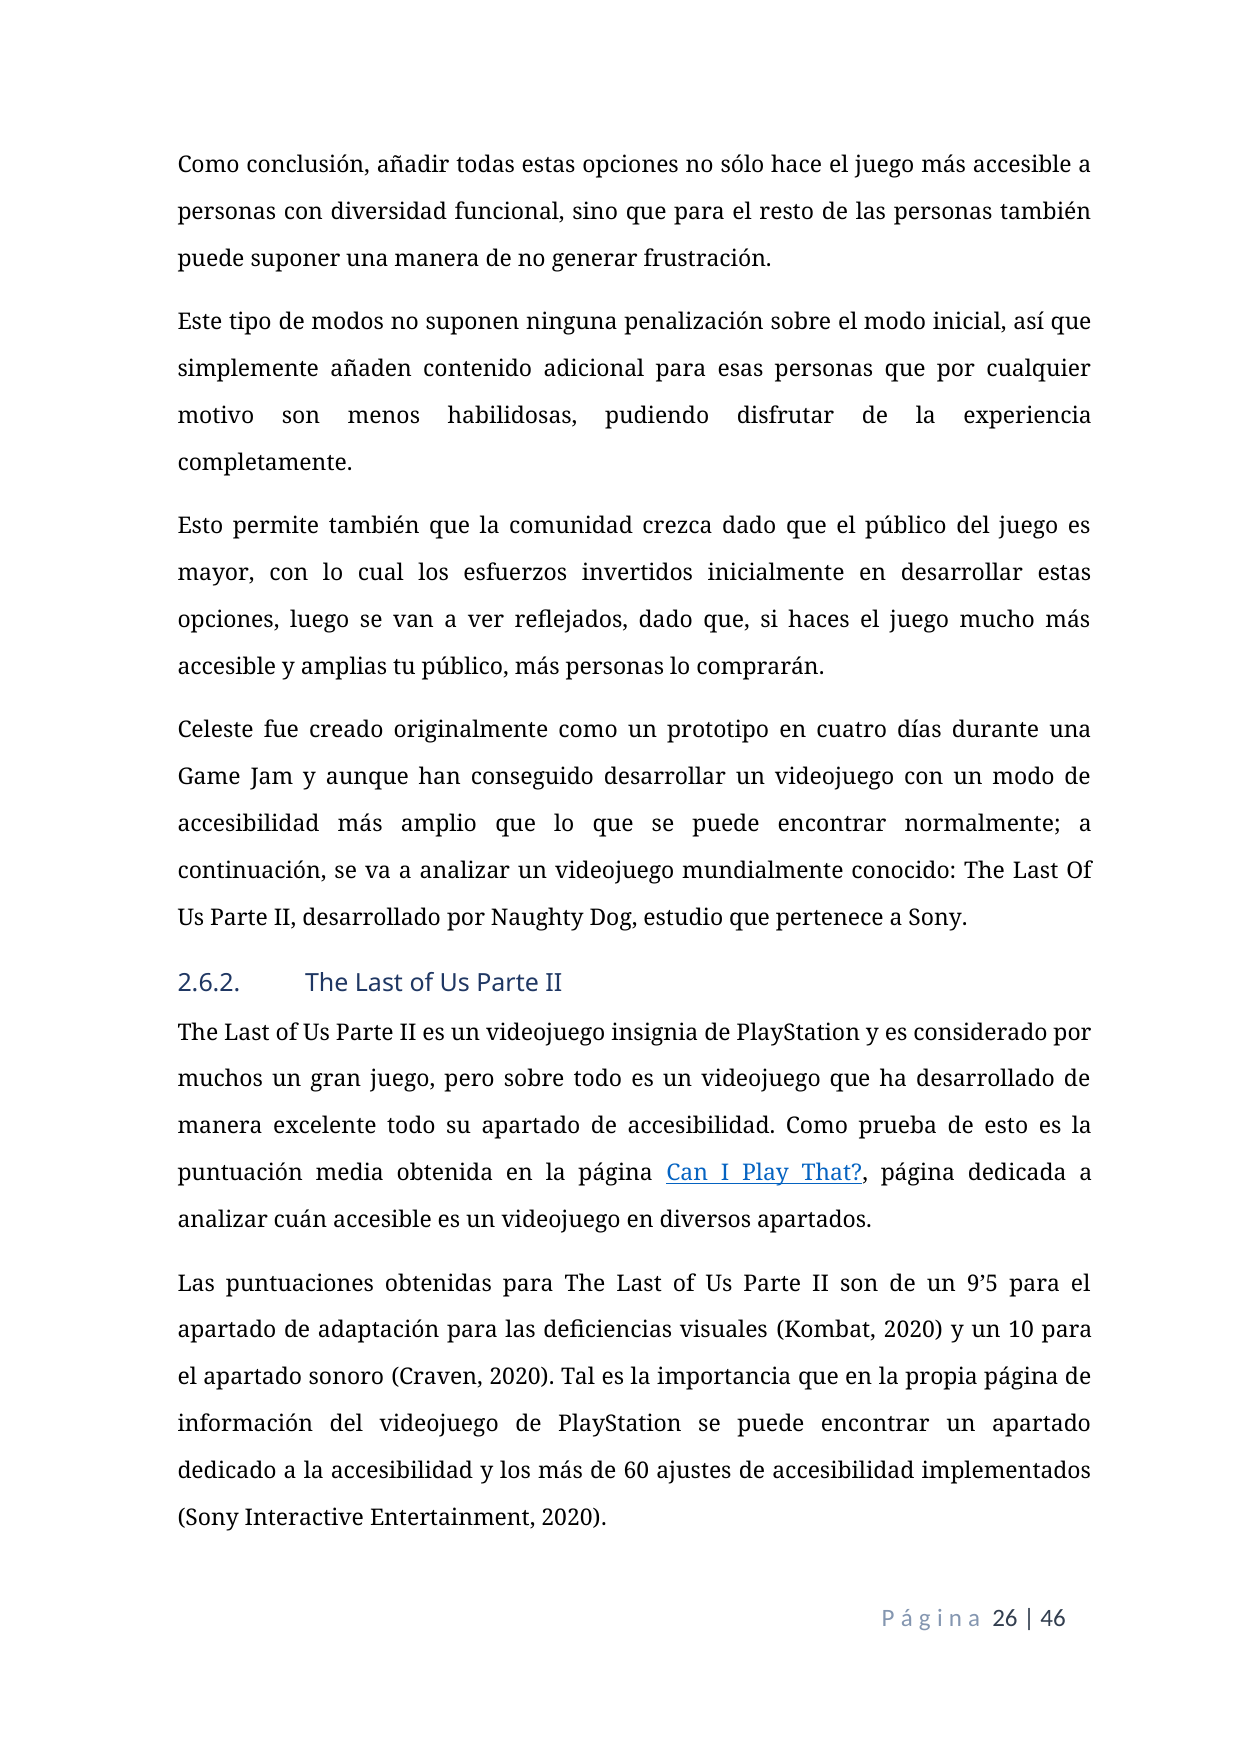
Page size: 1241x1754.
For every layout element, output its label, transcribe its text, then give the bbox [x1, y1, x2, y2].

text The Last of Us Parte II es un videojuego insignia de PlayStation y es considerado por muchos un gran juego, pero sobre todo es un videojuego que ha desarrollado de manera excelente todo su apartado de accesibilidad. Como prueba de esto es la puntuación media obtenida en la página Can I Play That?, página dedicada a analizar cuán accesible es un videojuego en diversos apartados. [177, 1015, 1092, 1234]
list The Last of Us Parte II [177, 964, 1092, 998]
text Como conclusión, añadir todas estas opciones no sólo hace el juego más accesible a personas con diversidad funcional, sino que para el resto de las personas también puede suponer una manera de no generar frustración. [177, 148, 1092, 273]
text Celeste fue creado originalmente como un prototipo en cuatro días durante una Game Jam y aunque han conseguido desarrollar un videojuego con un modo de accesibilidad más amplio que lo que se puede encontrar normalmente; a continuación, se va a analizar un videojuego mundialmente conocido: The Last Of Us Parte II, desarrollado por Naughty Dog, estudio que pertenece a Sony. [177, 713, 1092, 932]
text Este tipo de modos no suponen ninguna penalización sobre el modo inicial, así que simplemente añaden contenido adicional para esas personas que por cualquier motivo son menos habilidosas, pudiendo disfrutar de la experiencia completamente. [177, 305, 1092, 477]
text Esto permite también que la comunidad crezca dado que el público del juego es mayor, con lo cual los esfuerzos invertidos inicialmente en desarrollar estas opciones, luego se van a ver reflejados, dado que, si haces el juego mucho más accesible y amplias tu público, más personas lo comprarán. [177, 509, 1092, 681]
text Las puntuaciones obtenidas para The Last of Us Parte II son de un 9’5 para el apartado de adaptación para las deficiencias visuales y un 10 para el apartado sonoro . Tal es la importancia que en la propia página de información del videojuego de PlayStation se puede encontrar un apartado dedicado a la accesibilidad y los más de 60 ajustes de accesibilidad implementados. [177, 1266, 1092, 1532]
